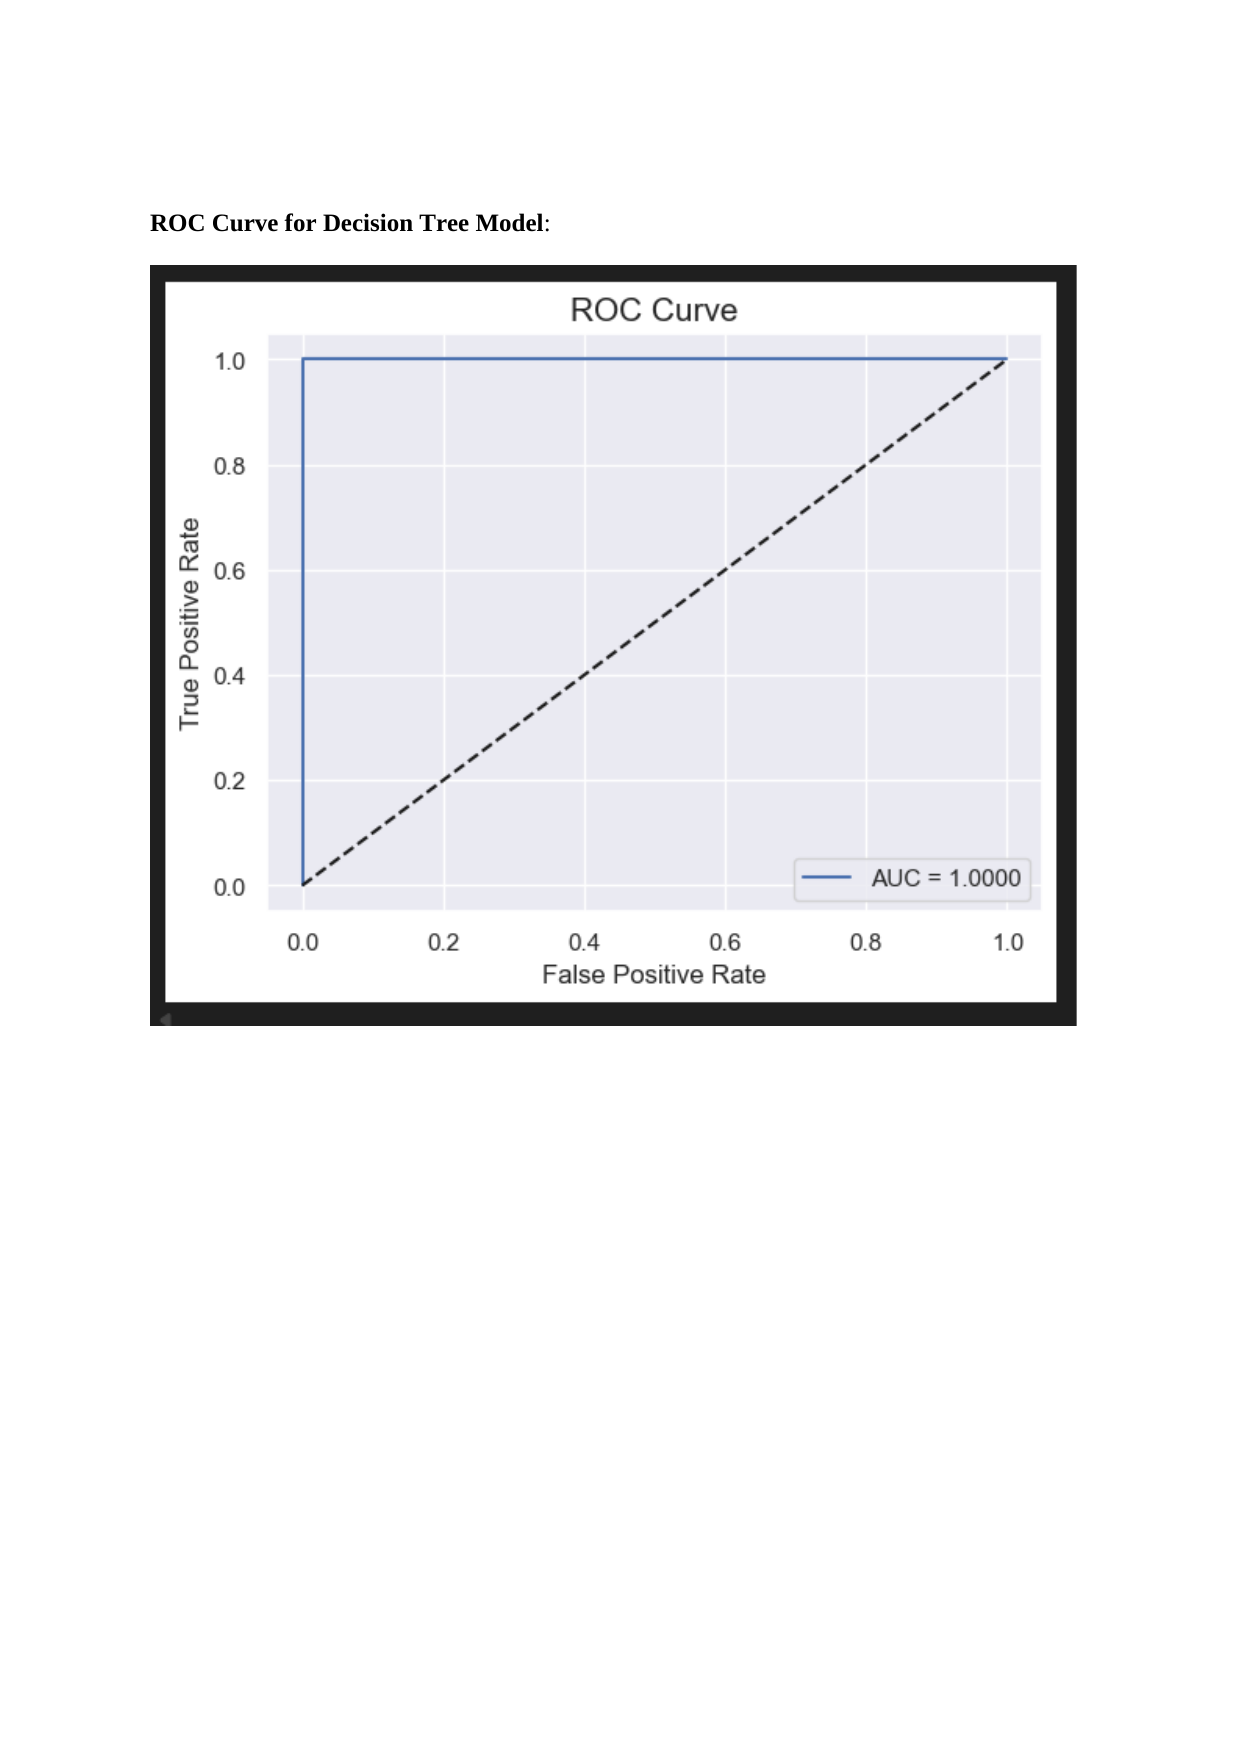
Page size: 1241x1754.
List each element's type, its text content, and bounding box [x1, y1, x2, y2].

text ROC Curve for Decision Tree Model: [150, 208, 1090, 237]
picture [150, 265, 1077, 1026]
